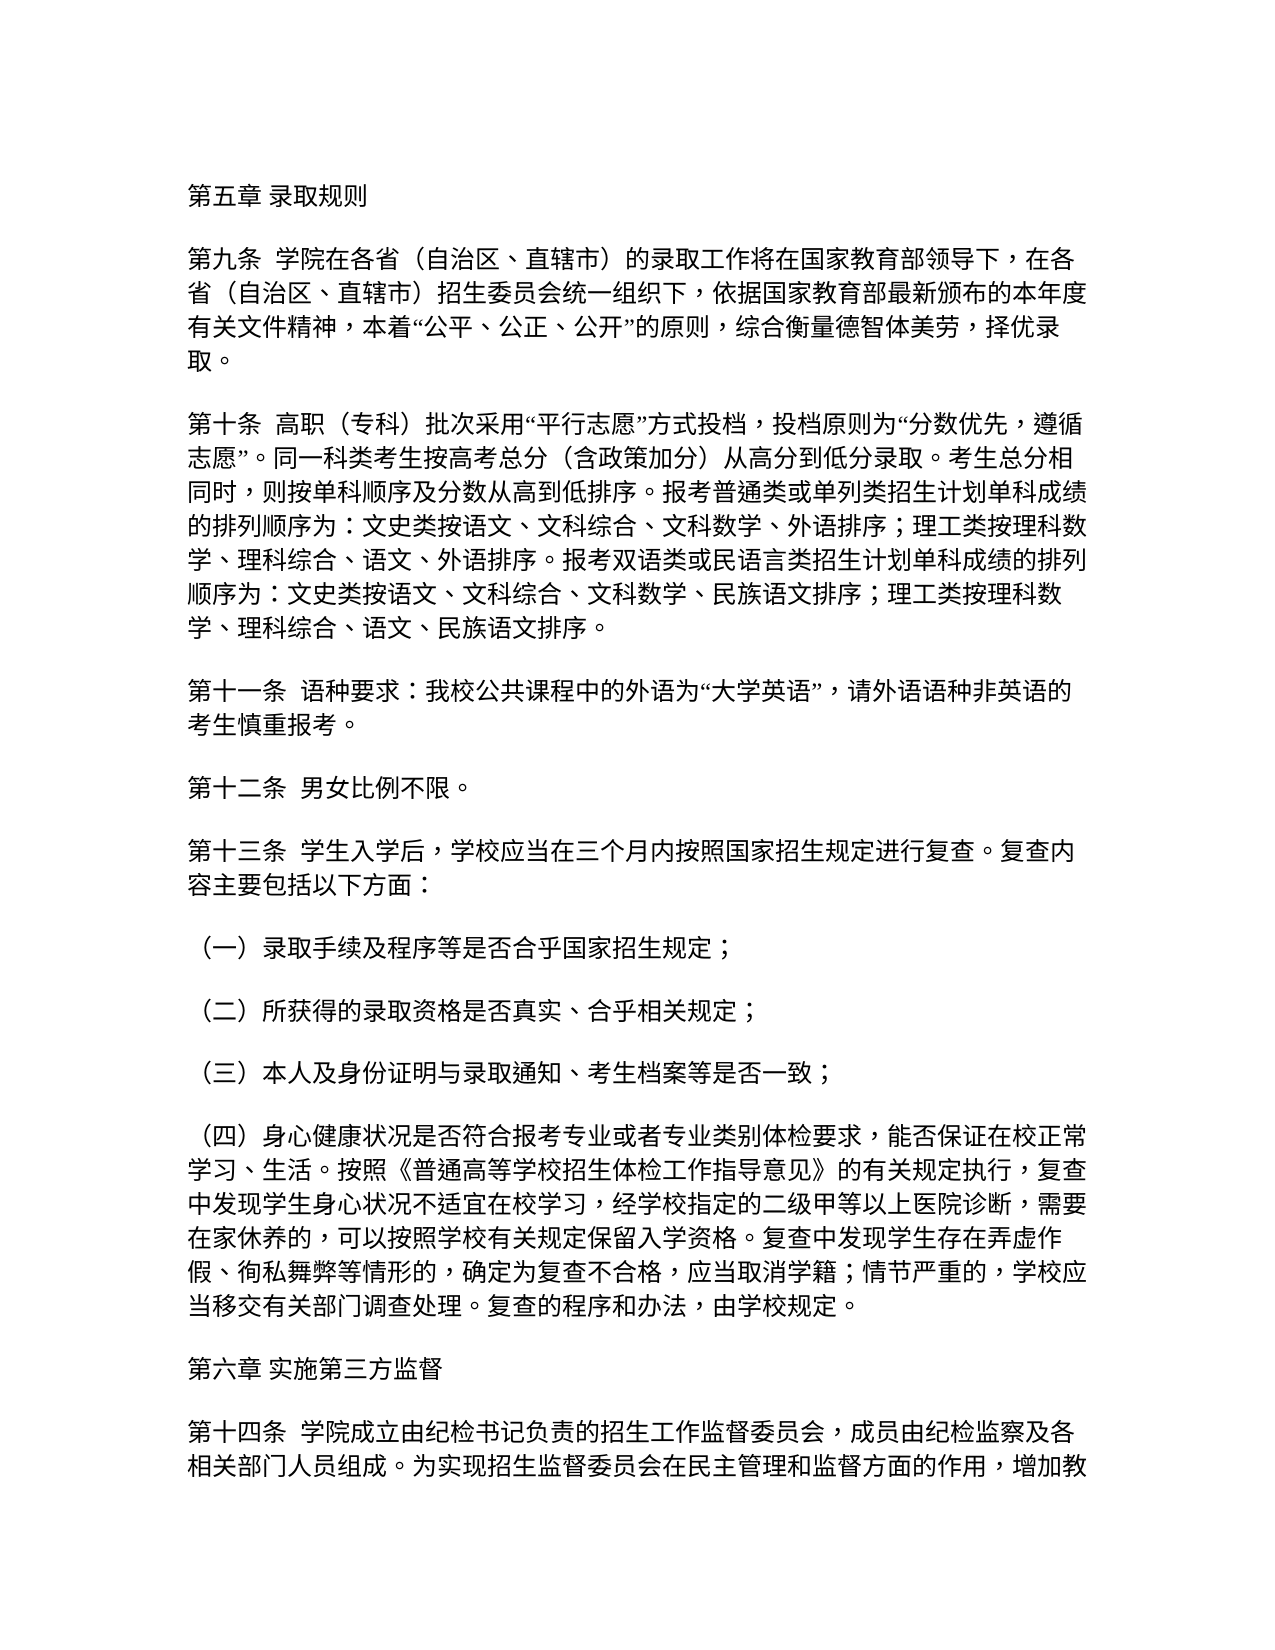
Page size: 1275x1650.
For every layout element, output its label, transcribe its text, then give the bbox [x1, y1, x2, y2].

text （二）所获得的录取资格是否真实、合乎相关规定； [187, 993, 1087, 1027]
text 第六章 实施第三方监督 [187, 1352, 1087, 1386]
text 第十一条 语种要求：我校公共课程中的外语为“大学英语”，请外语语种非英语的考生慎重报考。 [187, 674, 1087, 742]
text 第五章 录取规则 [187, 179, 1087, 213]
text （一）录取手续及程序等是否合乎国家招生规定； [187, 930, 1087, 964]
text （四）身心健康状况是否符合报考专业或者专业类别体检要求，能否保证在校正常学习、生活。按照《普通高等学校招生体检工作指导意见》的有关规定执行，复查中发现学生身心状况不适宜在校学习，经学校指定的二级甲等以上医院诊断，需要在家休养的，可以按照学校有关规定保留入学资格。复查中发现学生存在弄虚作假、徇私舞弊等情形的，确定为复查不合格，应当取消学籍；情节严重的，学校应当移交有关部门调查处理。复查的程序和办法，由学校规定。 [187, 1119, 1087, 1323]
text 第十条 高职（专科）批次采用“平行志愿”方式投档，投档原则为“分数优先，遵循志愿”。同一科类考生按高考总分（含政策加分）从高分到低分录取。考生总分相同时，则按单科顺序及分数从高到低排序。报考普通类或单列类招生计划单科成绩的排列顺序为：文史类按语文、文科综合、文科数学、外语排序；理工类按理科数学、理科综合、语文、外语排序。报考双语类或民语言类招生计划单科成绩的排列顺序为：文史类按语文、文科综合、文科数学、民族语文排序；理工类按理科数学、理科综合、语文、民族语文排序。 [187, 407, 1087, 645]
text 第九条 学院在各省（自治区、直辖市）的录取工作将在国家教育部领导下，在各省（自治区、直辖市）招生委员会统一组织下，依据国家教育部最新颁布的本年度有关文件精神，本着“公平、公正、公开”的原则，综合衡量德智体美劳，择优录取。 [187, 242, 1087, 378]
text 第十三条 学生入学后，学校应当在三个月内按照国家招生规定进行复查。复查内容主要包括以下方面： [187, 833, 1087, 902]
text （三）本人及身份证明与录取通知、考生档案等是否一致； [187, 1056, 1087, 1090]
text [187, 1415, 1087, 1483]
text 第十二条 男女比例不限。 [187, 771, 1087, 805]
